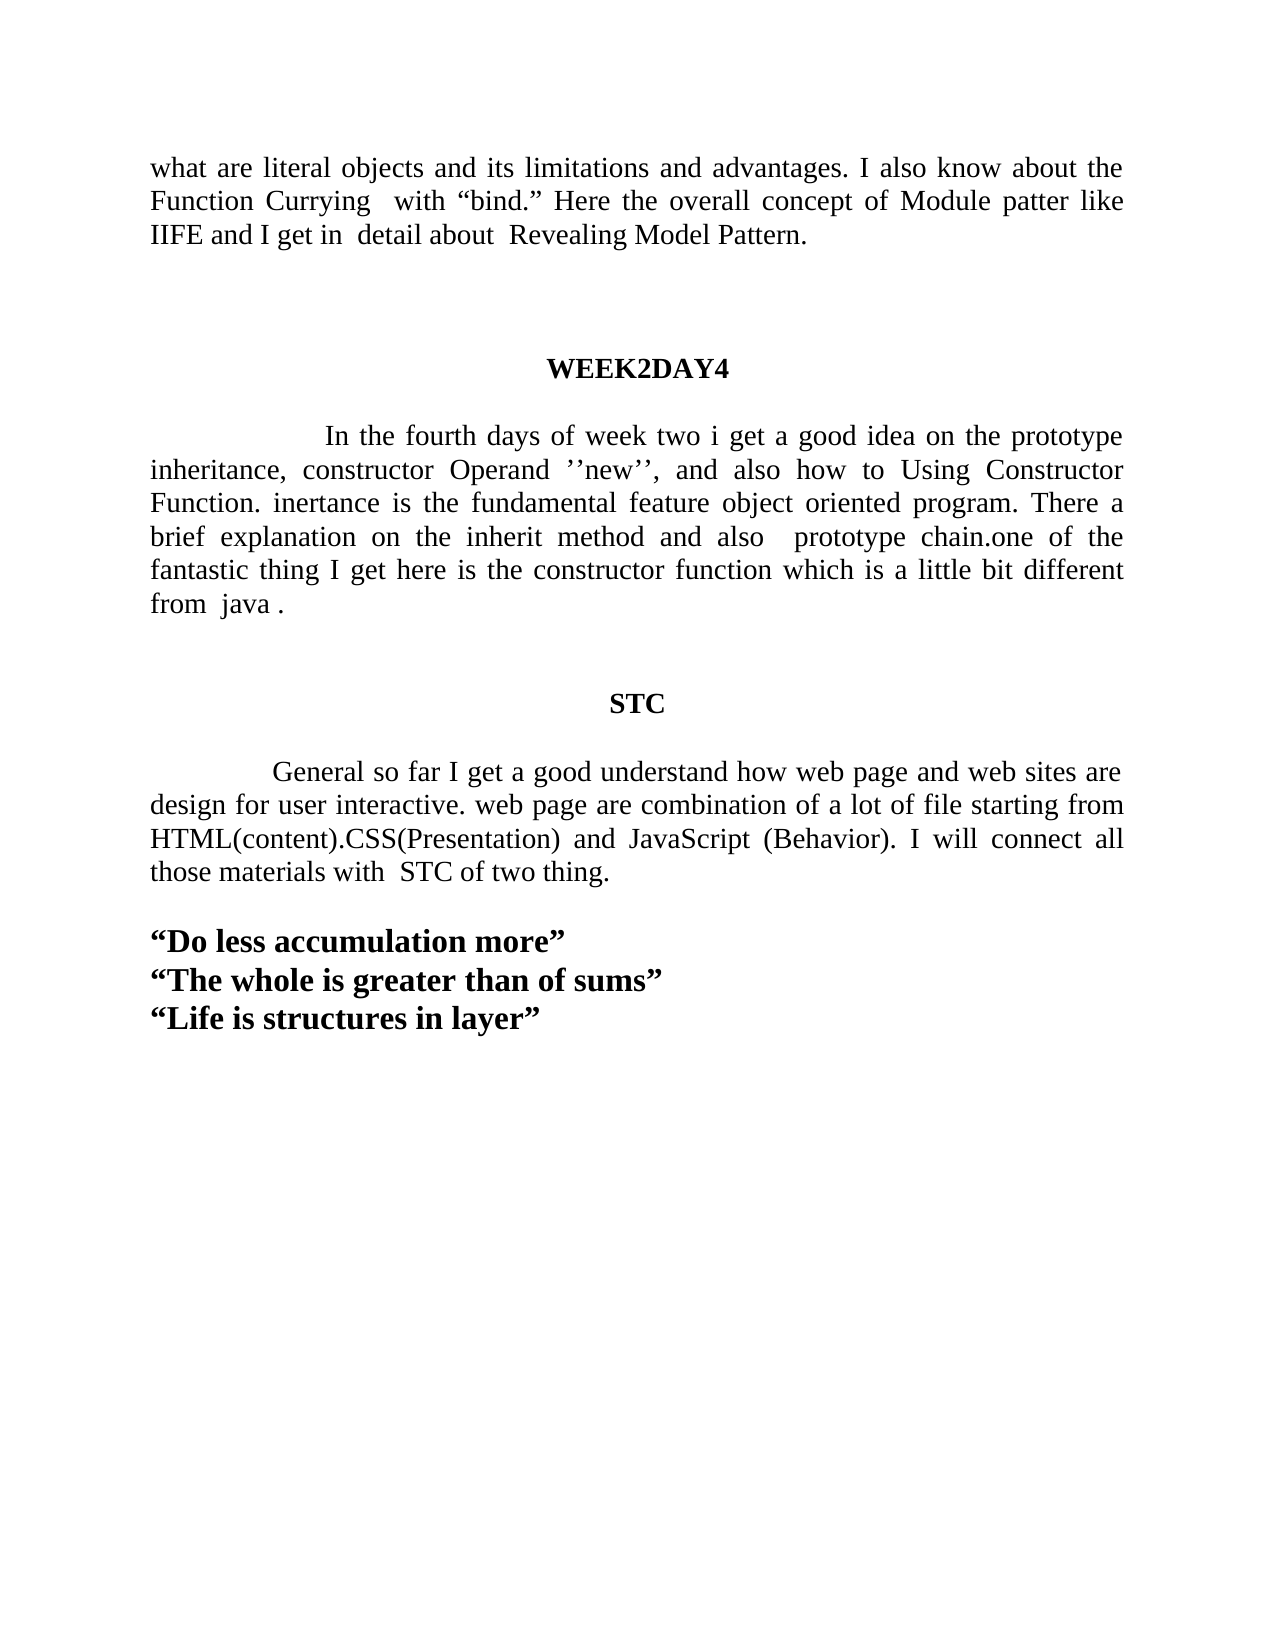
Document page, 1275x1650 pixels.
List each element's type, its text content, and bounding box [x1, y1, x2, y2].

text “Do less accumulation more” [150, 921, 1125, 960]
text In the fourth days of week two i get a good idea on the prototype inheritance, constructor Operand ’’new’’, and also how to Using Constructor Function. inertance is the fundamental feature object oriented program. There a brief explanation on the inherit method and also prototype chain.one of the fantastic thing I get here is the constructor function which is a little bit different from java . [150, 418, 1125, 619]
text “Life is structures in layer” [150, 998, 1125, 1036]
text “The whole is greater than of sums” [150, 960, 1125, 998]
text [150, 150, 1125, 251]
text STC [150, 687, 1125, 720]
text General so far I get a good understand how web page and web sites are design for user interactive. web page are combination of a lot of file starting from HTML(content).CSS(Presentation) and JavaScript (Behavior). I will connect all those materials with STC of two thing. [150, 754, 1125, 888]
text WEEK2DAY4 [150, 351, 1125, 385]
